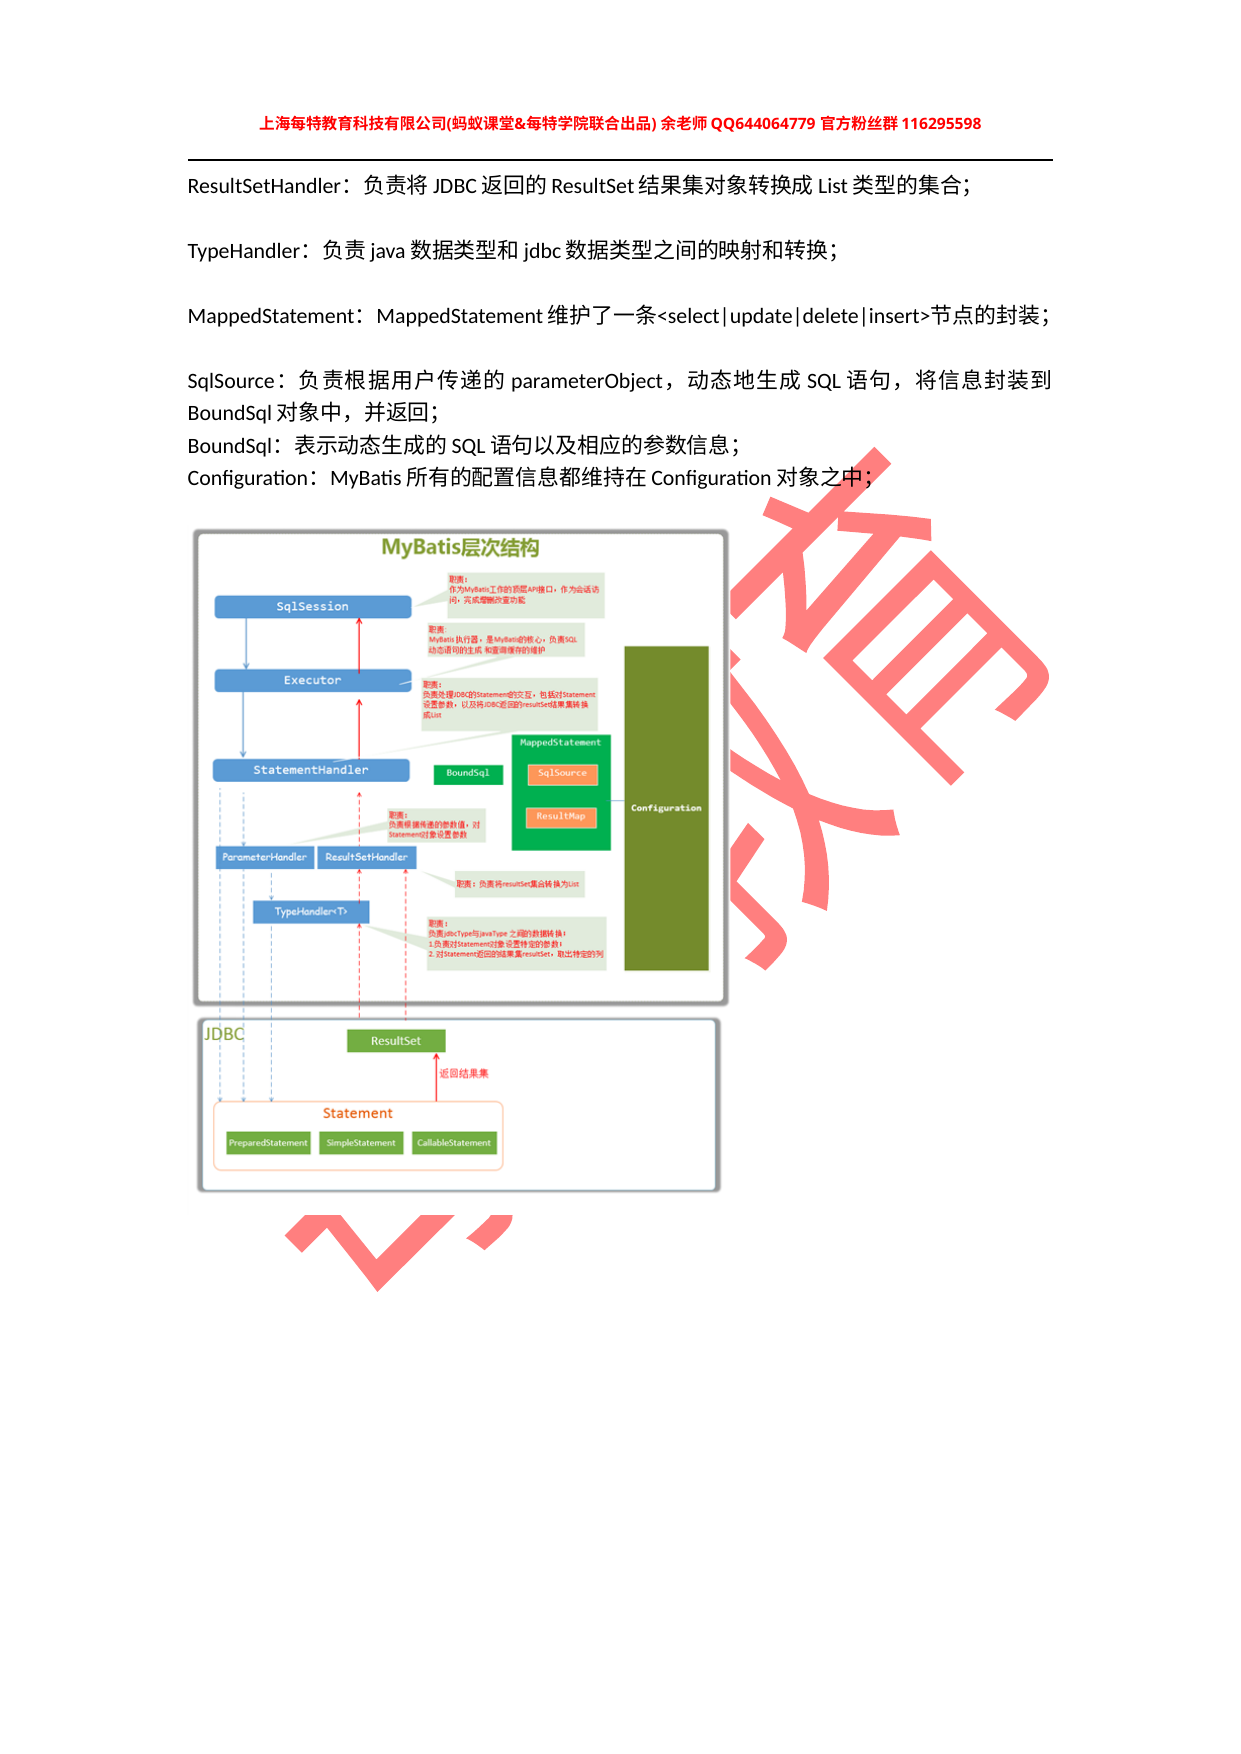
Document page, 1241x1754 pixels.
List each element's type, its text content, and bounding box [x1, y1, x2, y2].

text SqlSource：负责根据用户传递的parameterObject，动态地生成SQL语句，将信息封装到BoundSql对象中，并返回； [187, 362, 1053, 427]
text BoundSql：表示动态生成的SQL语句以及相应的参数信息； [187, 427, 1053, 460]
picture [187, 525, 731, 1215]
text TypeHandler：负责java数据类型和jdbc数据类型之间的映射和转换； [187, 232, 1053, 265]
text Configuration：MyBatis所有的配置信息都维持在Configuration对象之中； [187, 460, 1053, 492]
text ResultSetHandler：负责将JDBC返回的ResultSet结果集对象转换成List类型的集合； [187, 167, 1053, 200]
text MappedStatement：MappedStatement维护了一条<select|update|delete|insert>节点的封装； [187, 297, 1053, 330]
